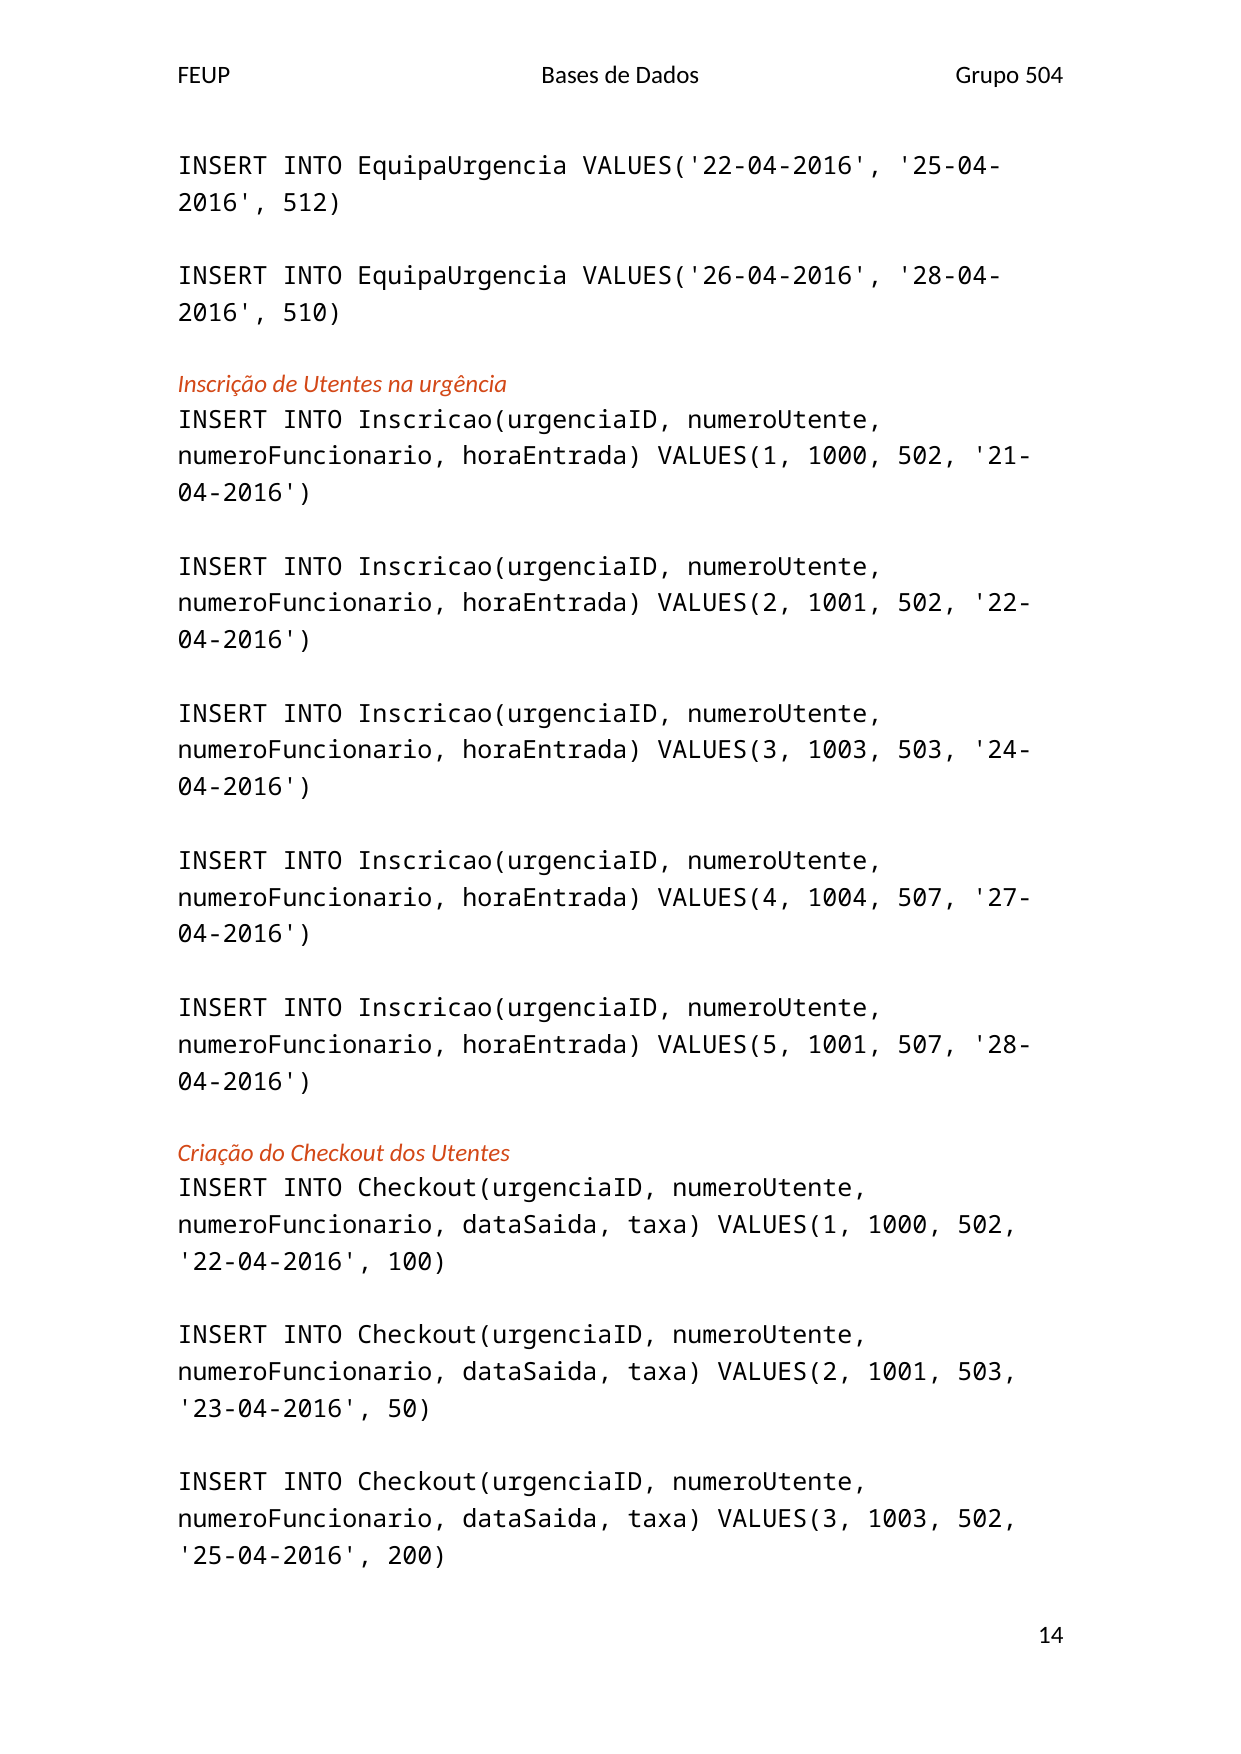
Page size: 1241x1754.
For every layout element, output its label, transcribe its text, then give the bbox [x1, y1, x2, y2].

text INSERT INTO Checkout(urgenciaID, numeroUtente, numeroFuncionario, dataSaida, taxa) VALUES(2, 1001, 503, '23-04-2016', 50) [177, 1317, 1063, 1424]
text INSERT INTO Inscricao(urgenciaID, numeroUtente, numeroFuncionario, horaEntrada) VALUES(5, 1001, 507, '28-04-2016') [177, 989, 1063, 1097]
text INSERT INTO EquipaUrgencia VALUES('26-04-2016', '28-04-2016', 510) [177, 258, 1063, 329]
text Criação do Checkout dos Utentes [177, 1137, 1063, 1167]
text INSERT INTO Inscricao(urgenciaID, numeroUtente, numeroFuncionario, horaEntrada) VALUES(1, 1000, 502, '21-04-2016') [177, 401, 1063, 509]
text INSERT INTO EquipaUrgencia VALUES('22-04-2016', '25-04-2016', 512) [177, 148, 1063, 218]
text INSERT INTO Inscricao(urgenciaID, numeroUtente, numeroFuncionario, horaEntrada) VALUES(4, 1004, 507, '27-04-2016') [177, 842, 1063, 950]
text INSERT INTO Inscricao(urgenciaID, numeroUtente, numeroFuncionario, horaEntrada) VALUES(2, 1001, 502, '22-04-2016') [177, 548, 1063, 656]
text INSERT INTO Checkout(urgenciaID, numeroUtente, numeroFuncionario, dataSaida, taxa) VALUES(1, 1000, 502, '22-04-2016', 100) [177, 1169, 1063, 1277]
text Inscrição de Utentes na urgência [177, 368, 1063, 399]
text INSERT INTO Checkout(urgenciaID, numeroUtente, numeroFuncionario, dataSaida, taxa) VALUES(3, 1003, 502, '25-04-2016', 200) [177, 1464, 1063, 1571]
text INSERT INTO Inscricao(urgenciaID, numeroUtente, numeroFuncionario, horaEntrada) VALUES(3, 1003, 503, '24-04-2016') [177, 695, 1063, 803]
